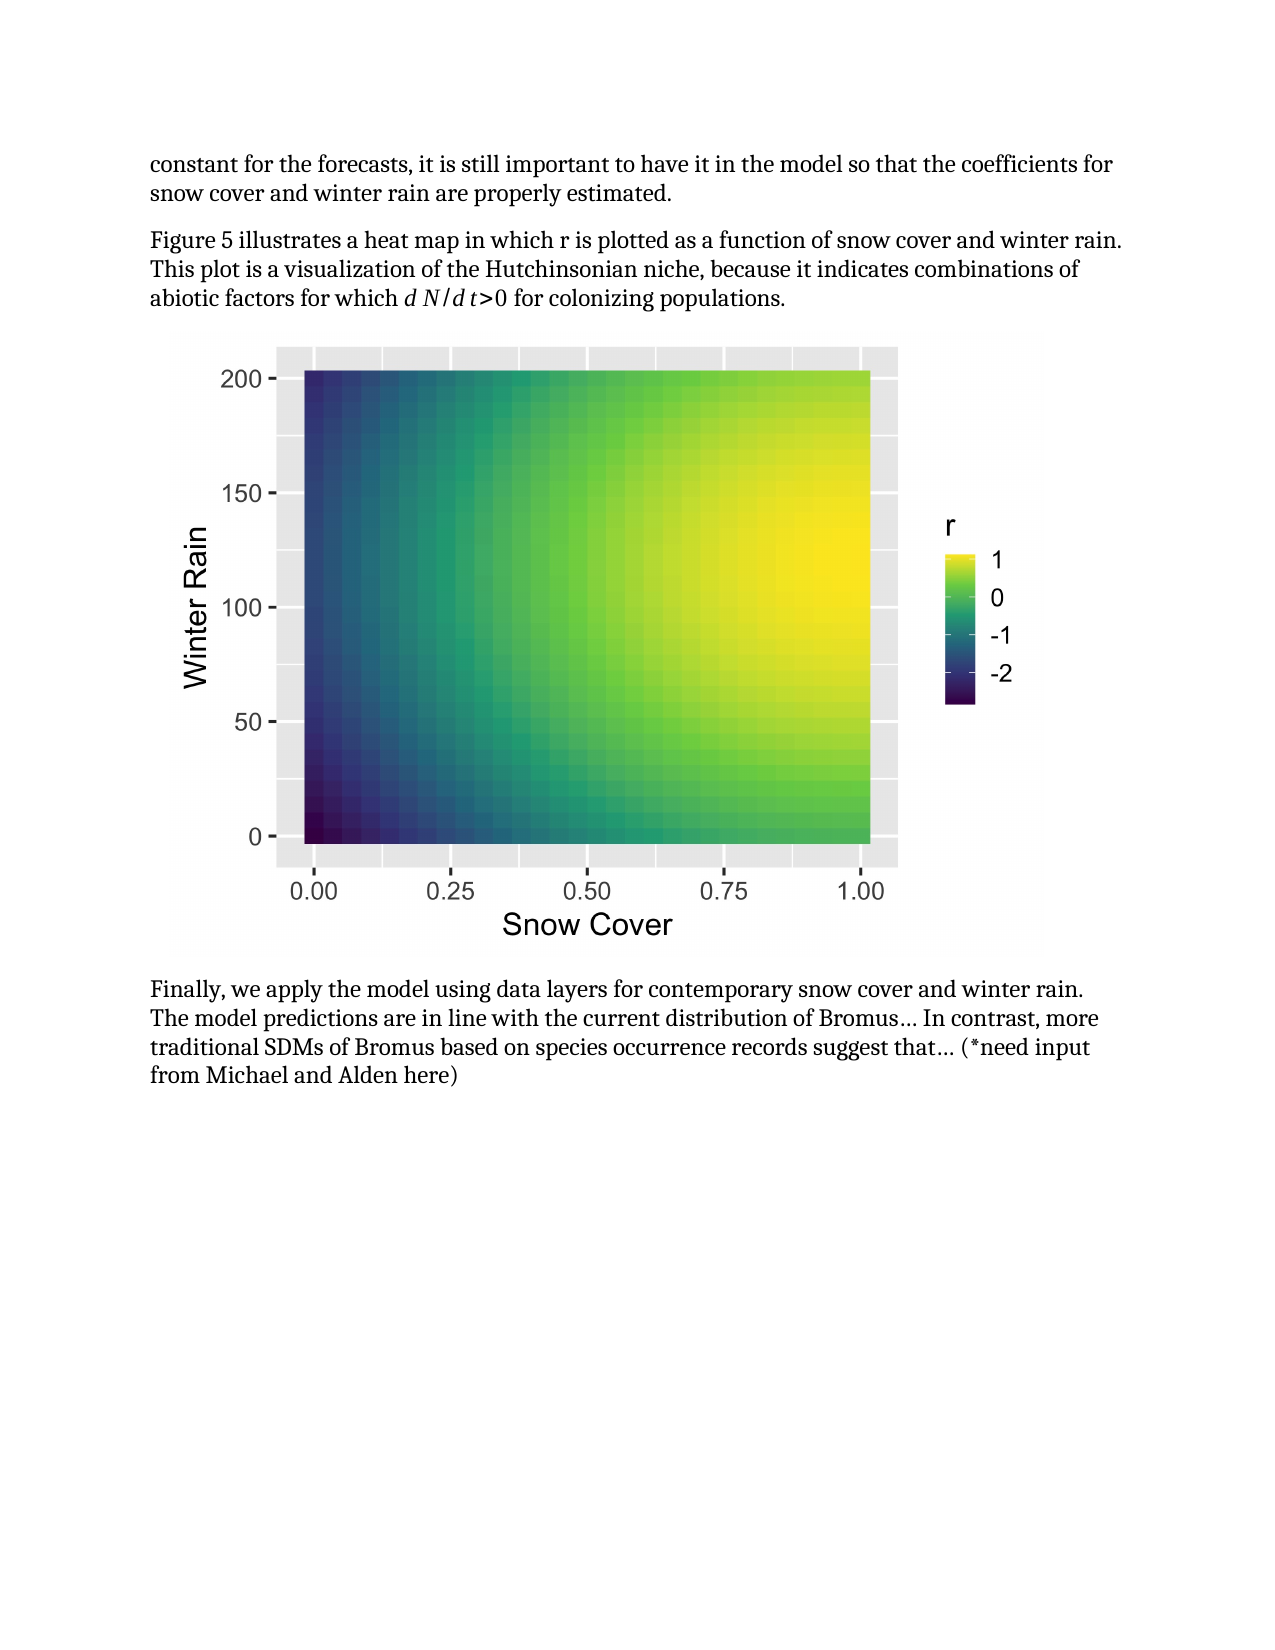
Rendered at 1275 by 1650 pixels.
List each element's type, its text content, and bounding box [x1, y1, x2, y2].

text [150, 150, 1125, 207]
text Finally, we apply the model using data layers for contemporary snow cover and winter rain. The model predictions are in line with the current distribution of Bromus… In contrast, more traditional SDMs of Bromus based on species occurrence records suggest that… (*need input from Michael and Alden here) [150, 975, 1125, 1090]
text Figure 5 illustrates a heat map in which r is plotted as a function of snow cover and winter rain. This plot is a visualization of the Hutchinsonian niche, because it indicates combinations of abiotic factors for which for colonizing populations. [150, 226, 1125, 312]
picture [168, 331, 1044, 957]
